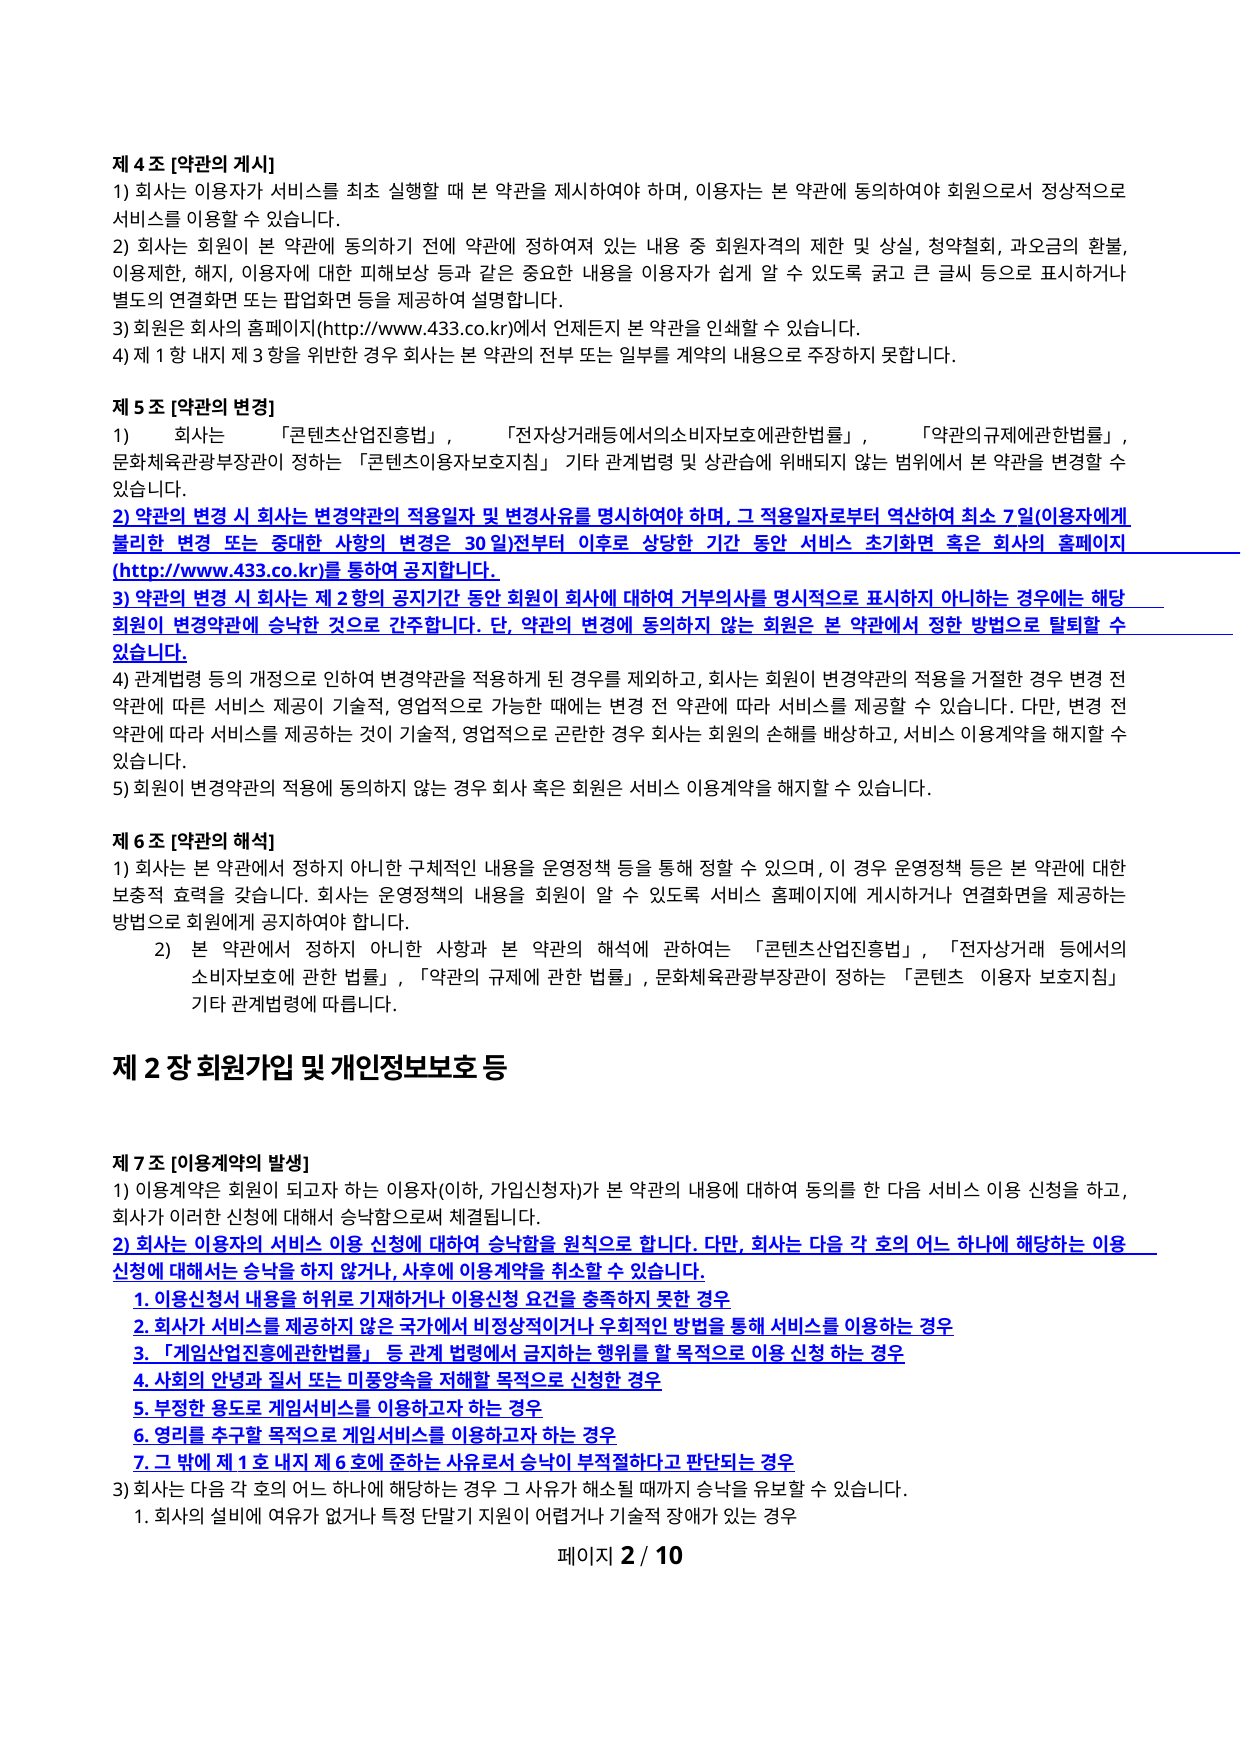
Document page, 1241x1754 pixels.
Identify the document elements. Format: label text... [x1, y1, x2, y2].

text 4. 사회의 안녕과 질서 또는 미풍양속을 저해할 목적으로 신청한 경우 [133, 1366, 1128, 1393]
text 3. 「게임산업진흥에관한법률」 등 관계 법령에서 금지하는 행위를 할 목적으로 이용 신청 하는 경우 [133, 1339, 1128, 1366]
text 3) 회원은 회사의 홈페이지(http://www.433.co.kr)에서 언제든지 본 약관을 인쇄할 수 있습니다. [112, 313, 1128, 340]
text 2) 약관의 변경 시 회사는 변경약관의 적용일자 및 변경사유를 명시하여야 하며, 그 적용일자로부터 역산하여 최소 7일(이용자에게 불리한 변경 또는 중대한 사항의 변경은 30일)전부터 이후로 상당한 기간 동안 서비스 초기화면 혹은 회사의 홈페이지(http://www.433.co.kr)를 통하여 공지합니다. [112, 553, 1128, 583]
text 4) 제1항 내지 제3항을 위반한 경우 회사는 본 약관의 전부 또는 일부를 계약의 내용으로 주장하지 못합니다. [112, 340, 1128, 367]
text 제4조 [약관의 게시] 1) 회사는 이용자가 서비스를 최초 실행할 때 본 약관을 제시하여야 하며, 이용자는 본 약관에 동의하여야 회원으로서 정상적으로 서비스를 이용할 수 있습니다. [112, 150, 1128, 232]
text 1) 회사는 「콘텐츠산업진흥법」, 「전자상거래등에서의소비자보호에관한법률」, 「약관의규제에관한법률」, 문화체육관광부장관이 정하는 「콘텐츠이용자보호지침」 기타 관계법령 및 상관습에 위배되지 않는 범위에서 본 약관을 변경할 수 있습니다. [112, 420, 1128, 502]
text 2) 회사는 이용자의 서비스 이용 신청에 대하여 승낙함을 원칙으로 합니다. 다만, 회사는 다음 각 호의 어느 하나에 해당하는 이용 신청에 대해서는 승낙을 하지 않거나, 사후에 이용계약을 취소할 수 있습니다. [112, 1230, 1128, 1253]
text 2) 약관의 변경 시 회사는 변경약관의 적용일자 및 변경사유를 명시하여야 하며, 그 적용일자로부터 역산하여 최소 7일(이용자에게 불리한 변경 또는 중대한 사항의 변경은 30일)전부터 이후로 상당한 기간 동안 서비스 초기화면 혹은 회사의 홈페이지(http://www.433.co.kr)를 통하여 공지합니다. [112, 502, 1128, 525]
text 3) 회사는 다음 각 호의 어느 하나에 해당하는 경우 그 사유가 해소될 때까지 승낙을 유보할 수 있습니다. [112, 1475, 1128, 1502]
text 2. 회사가 서비스를 제공하지 않은 국가에서 비정상적이거나 우회적인 방법을 통해 서비스를 이용하는 경우 [133, 1312, 1128, 1339]
text 7. 그 밖에 제1호 내지 제6호에 준하는 사유로서 승낙이 부적절하다고 판단되는 경우 [133, 1447, 1128, 1475]
text 2) 약관의 변경 시 회사는 변경약관의 적용일자 및 변경사유를 명시하여야 하며, 그 적용일자로부터 역산하여 최소 7일(이용자에게 불리한 변경 또는 중대한 사항의 변경은 30일)전부터 이후로 상당한 기간 동안 서비스 초기화면 혹은 회사의 홈페이지(http://www.433.co.kr)를 통하여 공지합니다. [112, 526, 1128, 552]
text 제5조 [약관의 변경] [112, 393, 1128, 420]
text 2) 회사는 이용자의 서비스 이용 신청에 대하여 승낙함을 원칙으로 합니다. 다만, 회사는 다음 각 호의 어느 하나에 해당하는 이용 신청에 대해서는 승낙을 하지 않거나, 사후에 이용계약을 취소할 수 있습니다. [112, 1254, 1128, 1284]
text 1) 이용계약은 회원이 되고자 하는 이용자(이하, 가입신청자)가 본 약관의 내용에 대하여 동의를 한 다음 서비스 이용 신청을 하고, 회사가 이러한 신청에 대해서 승낙함으로써 체결됩니다. [112, 1176, 1128, 1230]
text 1. 이용신청서 내용을 허위로 기재하거나 이용신청 요건을 충족하지 못한 경우 [133, 1284, 1128, 1312]
text 제2장 회원가입 및 개인정보보호 등 [112, 1046, 1128, 1087]
text 3) 약관의 변경 시 회사는 제2항의 공지기간 동안 회원이 회사에 대하여 거부의사를 명시적으로 표시하지 아니하는 경우에는 해당 회원이 변경약관에 승낙한 것으로 간주합니다. 단, 약관의 변경에 동의하지 않는 회원은 본 약관에서 정한 방법으로 탈퇴할 수 있습니다. 4) 관계법령 등의 개정으로 인하여 변경약관을 적용하게 된 경우를 제외하고, 회사는 회원이 변경약관의 적용을 거절한 경우 변경 전 약관에 따른 서비스 제공이 기술적, 영업적으로 가능한 때에는 변경 전 약관에 따라 서비스를 제공할 수 있습니다. 다만, 변경 전 약관에 따라 서비스를 제공하는 것이 기술적, 영업적으로 곤란한 경우 회사는 회원의 손해를 배상하고, 서비스 이용계약을 해지할 수 있습니다. 5) 회원이 변경약관의 적용에 동의하지 않는 경우 회사 혹은 회원은 서비스 이용계약을 해지할 수 있습니다. [112, 635, 1128, 801]
text 제6조 [약관의 해석] [112, 826, 1128, 853]
text 2) 회사는 회원이 본 약관에 동의하기 전에 약관에 정하여져 있는 내용 중 회원자격의 제한 및 상실, 청약철회, 과오금의 환불, 이용제한, 해지, 이용자에 대한 피해보상 등과 같은 중요한 내용을 이용자가 쉽게 알 수 있도록 굵고 큰 글씨 등으로 표시하거나 별도의 연결화면 또는 팝업화면 등을 제공하여 설명합니다. [112, 232, 1128, 313]
text 5. 부정한 용도로 게임서비스를 이용하고자 하는 경우 [133, 1393, 1128, 1420]
text 1) 회사는 본 약관에서 정하지 아니한 구체적인 내용을 운영정책 등을 통해 정할 수 있으며, 이 경우 운영정책 등은 본 약관에 대한 보충적 효력을 갖습니다. 회사는 운영정책의 내용을 회원이 알 수 있도록 서비스 홈페이지에 게시하거나 연결화면을 제공하는 방법으로 회원에게 공지하여야 합니다. [112, 853, 1128, 935]
text 1. 회사의 설비에 여유가 없거나 특정 단말기 지원이 어렵거나 기술적 장애가 있는 경우 [133, 1502, 1128, 1529]
text 제7조 [이용계약의 발생] [112, 1148, 1128, 1176]
text 6. 영리를 추구할 목적으로 게임서비스를 이용하고자 하는 경우 [133, 1420, 1128, 1447]
list 본 약관에서 정하지 아니한 사항과 본 약관의 해석에 관하여는 「콘텐츠산업진흥법」, 「전자상거래 등에서의 소비자보호에 관한 법률」, 「약관의 규제에 관한 법률」, 문화체육관광부장관이 정하는 「콘텐츠 이용자 보호지침」 기타 관계법령에 따릅니다. [154, 935, 1128, 1017]
